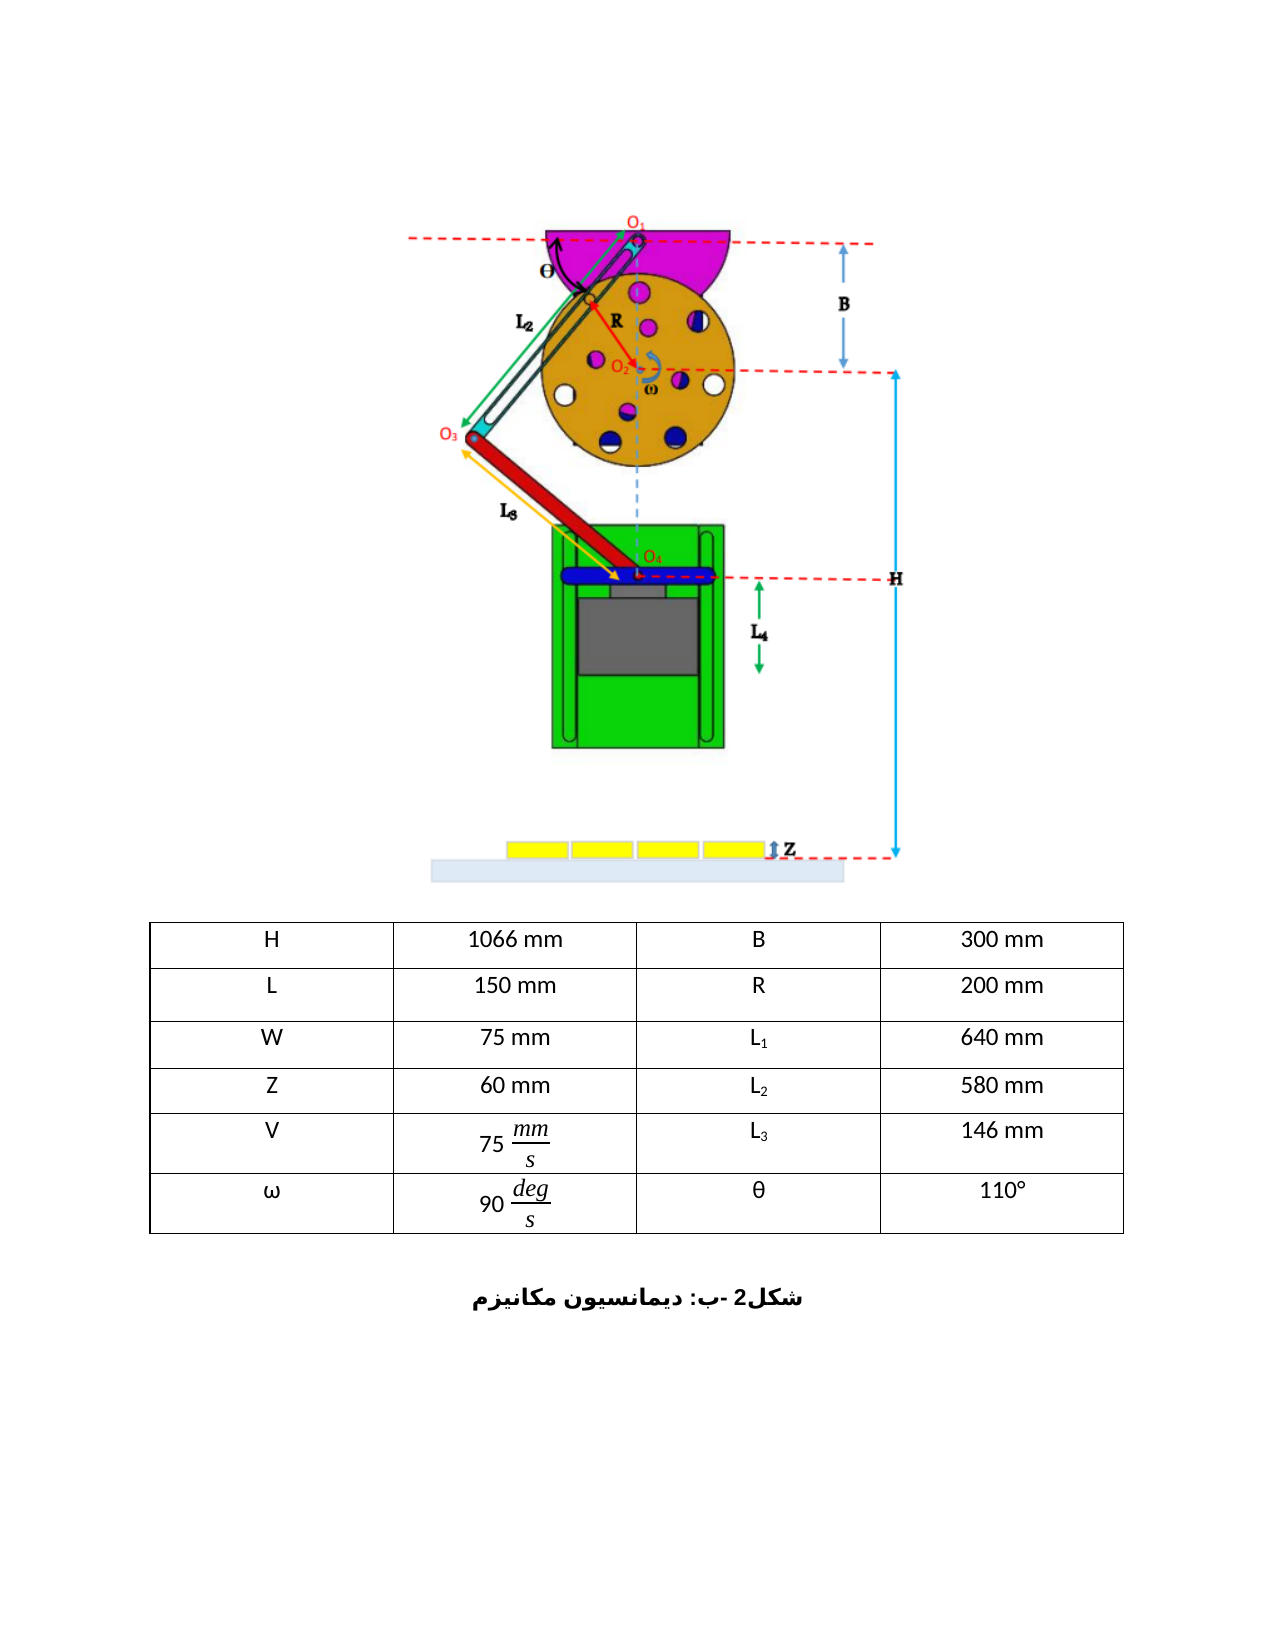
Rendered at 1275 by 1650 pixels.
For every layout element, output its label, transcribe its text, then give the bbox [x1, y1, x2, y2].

table_cell 75 [394, 1114, 636, 1173]
table_cell 75 mm [394, 1022, 636, 1068]
table_header H [151, 923, 393, 968]
table_header 1066 mm [394, 923, 636, 968]
table_cell θ [637, 1174, 880, 1233]
table_cell Z [151, 1069, 393, 1113]
table_cell 110° [881, 1174, 1123, 1233]
table_cell 150 mm [394, 969, 636, 1021]
table_header B [637, 923, 880, 968]
text شکل2 -ب: دیمانسیون مکانیزم [150, 1284, 1125, 1310]
table_cell 146 mm [881, 1114, 1123, 1173]
table_cell L3 [637, 1114, 880, 1173]
table_cell 90 [394, 1174, 636, 1233]
table_cell 640 mm [881, 1022, 1123, 1068]
table_cell ω [151, 1174, 393, 1233]
table_cell 580 mm [881, 1069, 1123, 1113]
table_cell W [151, 1022, 393, 1068]
table_cell R [637, 969, 880, 1021]
table_cell L1 [637, 1022, 880, 1068]
table_cell L2 [637, 1069, 880, 1113]
picture [330, 199, 945, 904]
table_cell 200 mm [881, 969, 1123, 1021]
table_header 300 mm [881, 923, 1123, 968]
table_cell 60 mm [394, 1069, 636, 1113]
table_cell V [151, 1114, 393, 1173]
table_cell L [151, 969, 393, 1021]
